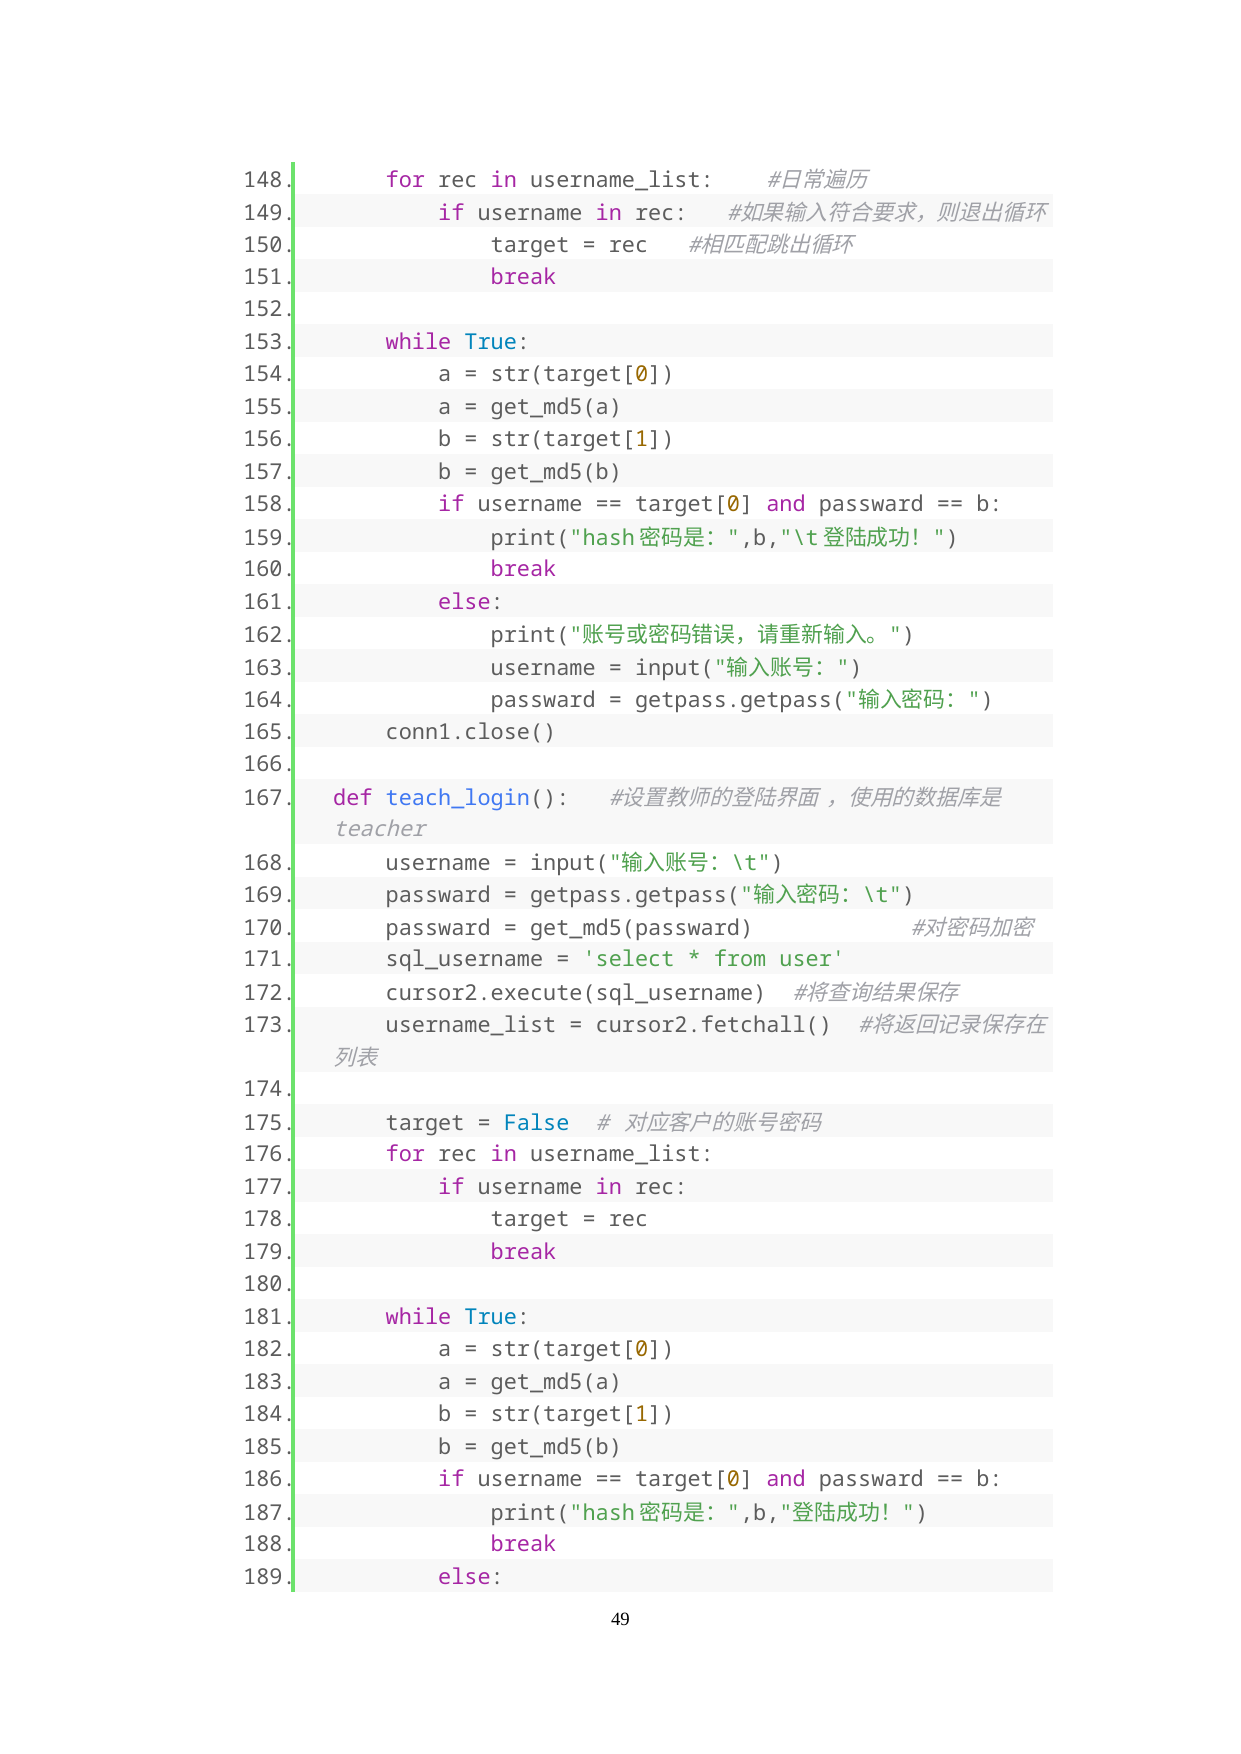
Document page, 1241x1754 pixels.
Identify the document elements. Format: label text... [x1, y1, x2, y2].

list username = input("输入账号：") [295, 649, 1053, 682]
list b = get_md5(b) [295, 1429, 1053, 1462]
list if username == target[0] and passward == b: [295, 1462, 1053, 1494]
list if username in rec: [295, 1169, 1053, 1202]
list for rec in username_list: #日常遍历 [295, 162, 1053, 194]
list username_list = cursor2.fetchall() #将返回记录保存在列表 [295, 1007, 1053, 1072]
list a = get_md5(a) [295, 1364, 1053, 1397]
list b = get_md5(b) [295, 454, 1053, 487]
list cursor2.execute(sql_username) #将查询结果保存 [295, 974, 1053, 1007]
list target = False # 对应客户的账号密码 [295, 1104, 1053, 1137]
list else: [295, 584, 1053, 617]
list passward = getpass.getpass("输入密码：") [295, 682, 1053, 714]
list print("hash密码是：",b,"\t登陆成功！") [295, 519, 1053, 552]
list username = input("输入账号：\t") [295, 844, 1053, 877]
list a = str(target[0]) [295, 1332, 1053, 1364]
list break [295, 1527, 1053, 1559]
list a = get_md5(a) [295, 389, 1053, 422]
list print("账号或密码错误，请重新输入。") [295, 617, 1053, 649]
list print("hash密码是：",b,"登陆成功！") [295, 1494, 1053, 1527]
list if username in rec: #如果输入符合要求，则退出循环 [295, 194, 1053, 227]
list b = str(target[1]) [295, 1397, 1053, 1429]
list b = str(target[1]) [295, 422, 1053, 454]
list while True: [295, 1299, 1053, 1332]
list target = rec #相匹配跳出循环 [295, 227, 1053, 259]
list target = rec [295, 1202, 1053, 1234]
list a = str(target[0]) [295, 357, 1053, 389]
list else: [295, 1559, 1053, 1592]
list sql_username = 'select * from user' [295, 942, 1053, 974]
list passward = get_md5(passward) #对密码加密 [295, 909, 1053, 942]
list break [295, 259, 1053, 292]
list def teach_login(): #设置教师的登陆界面 ，使用的数据库是teacher [295, 779, 1053, 844]
list if username == target[0] and passward == b: [295, 487, 1053, 519]
list while True: [295, 324, 1053, 357]
list break [295, 552, 1053, 584]
list for rec in username_list: [295, 1137, 1053, 1169]
list conn1.close() [295, 714, 1053, 747]
list passward = getpass.getpass("输入密码：\t") [295, 877, 1053, 909]
list break [295, 1234, 1053, 1267]
